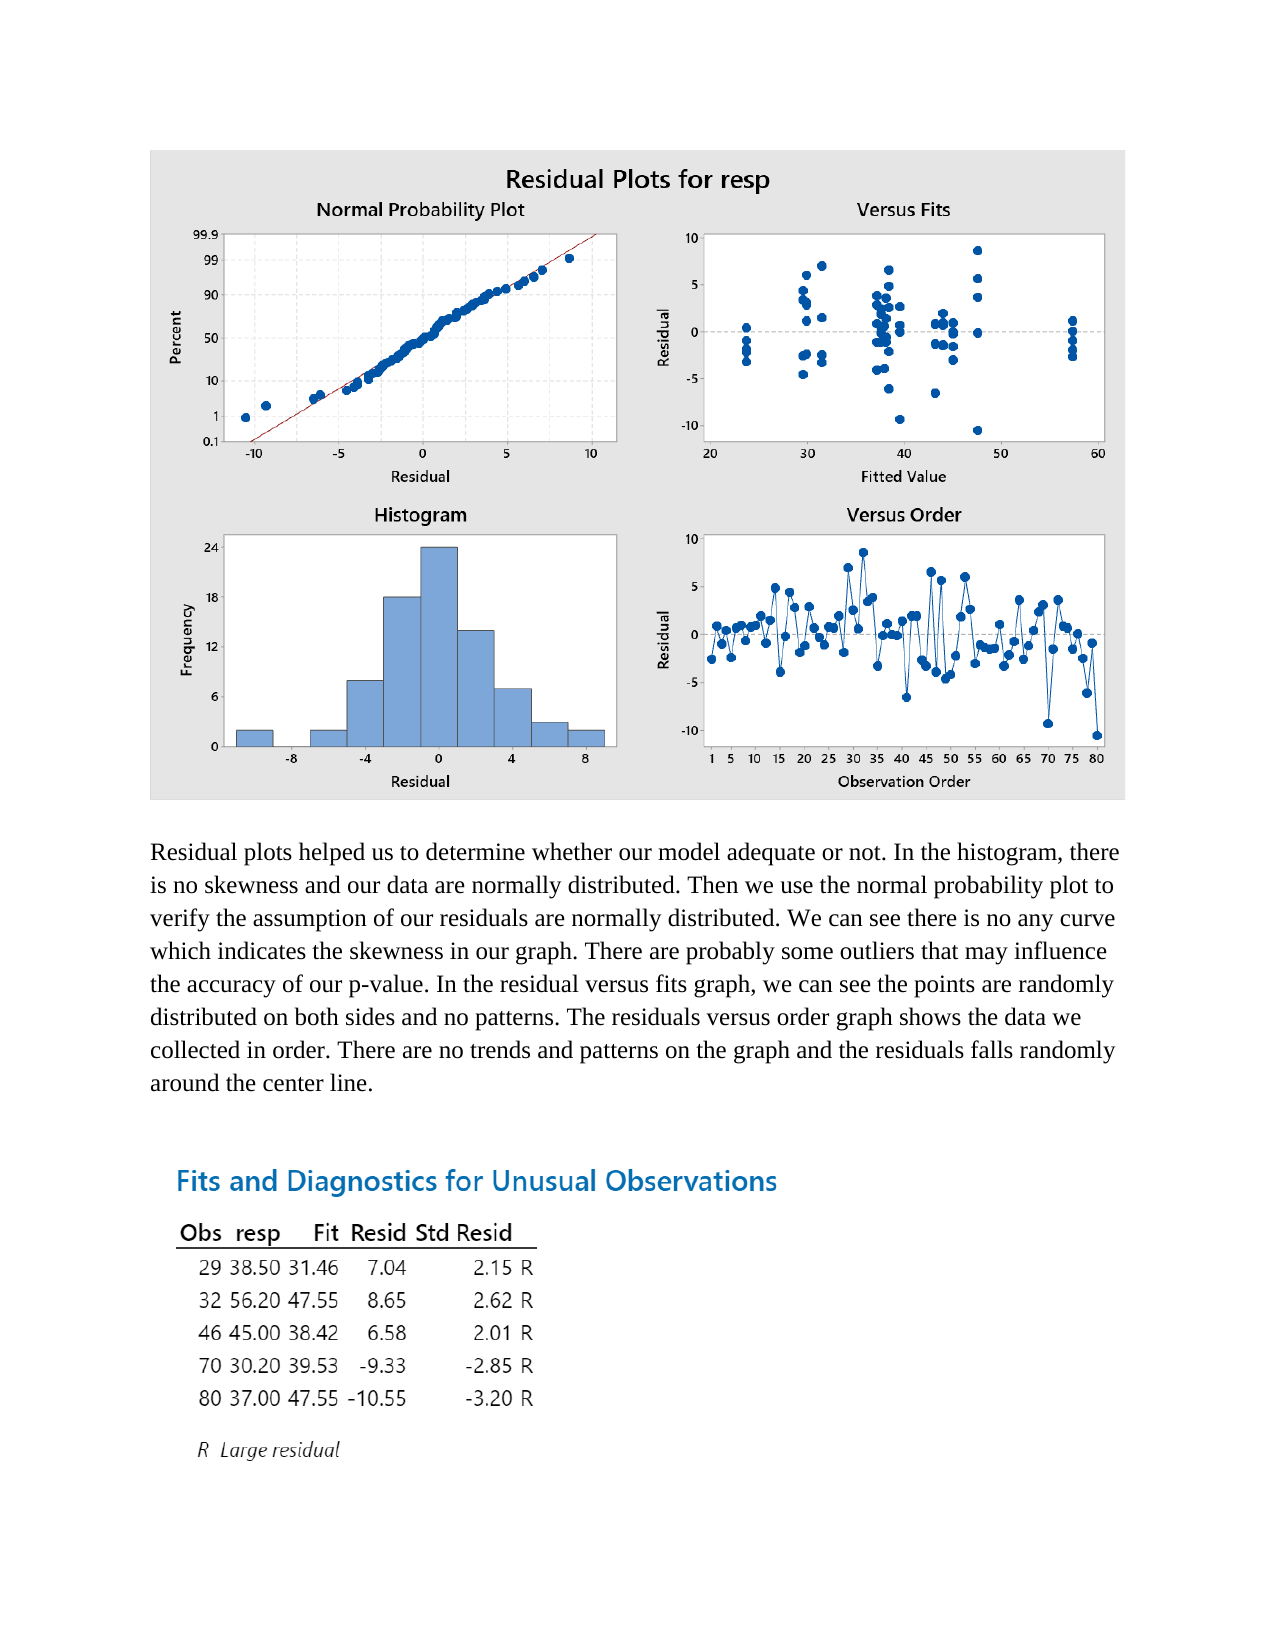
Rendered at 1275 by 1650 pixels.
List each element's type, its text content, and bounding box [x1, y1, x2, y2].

picture [150, 150, 1125, 800]
text Residual plots helped us to determine whether our model adequate or not. In the histogram, there is no skewness and our data are normally distributed. Then we use the normal probability plot to verify the assumption of our residuals are normally distributed. We can see there is no any curve which indicates the skewness in our graph. There are probably some outliers that may influence the accuracy of our p-value. In the residual versus fits graph, we can see the points are randomly distributed on both sides and no patterns. The residuals versus order graph shows the data we collected in order. There are no trends and patterns on the graph and the residuals falls randomly around the center line. [150, 837, 1125, 1097]
picture [150, 1134, 804, 1487]
